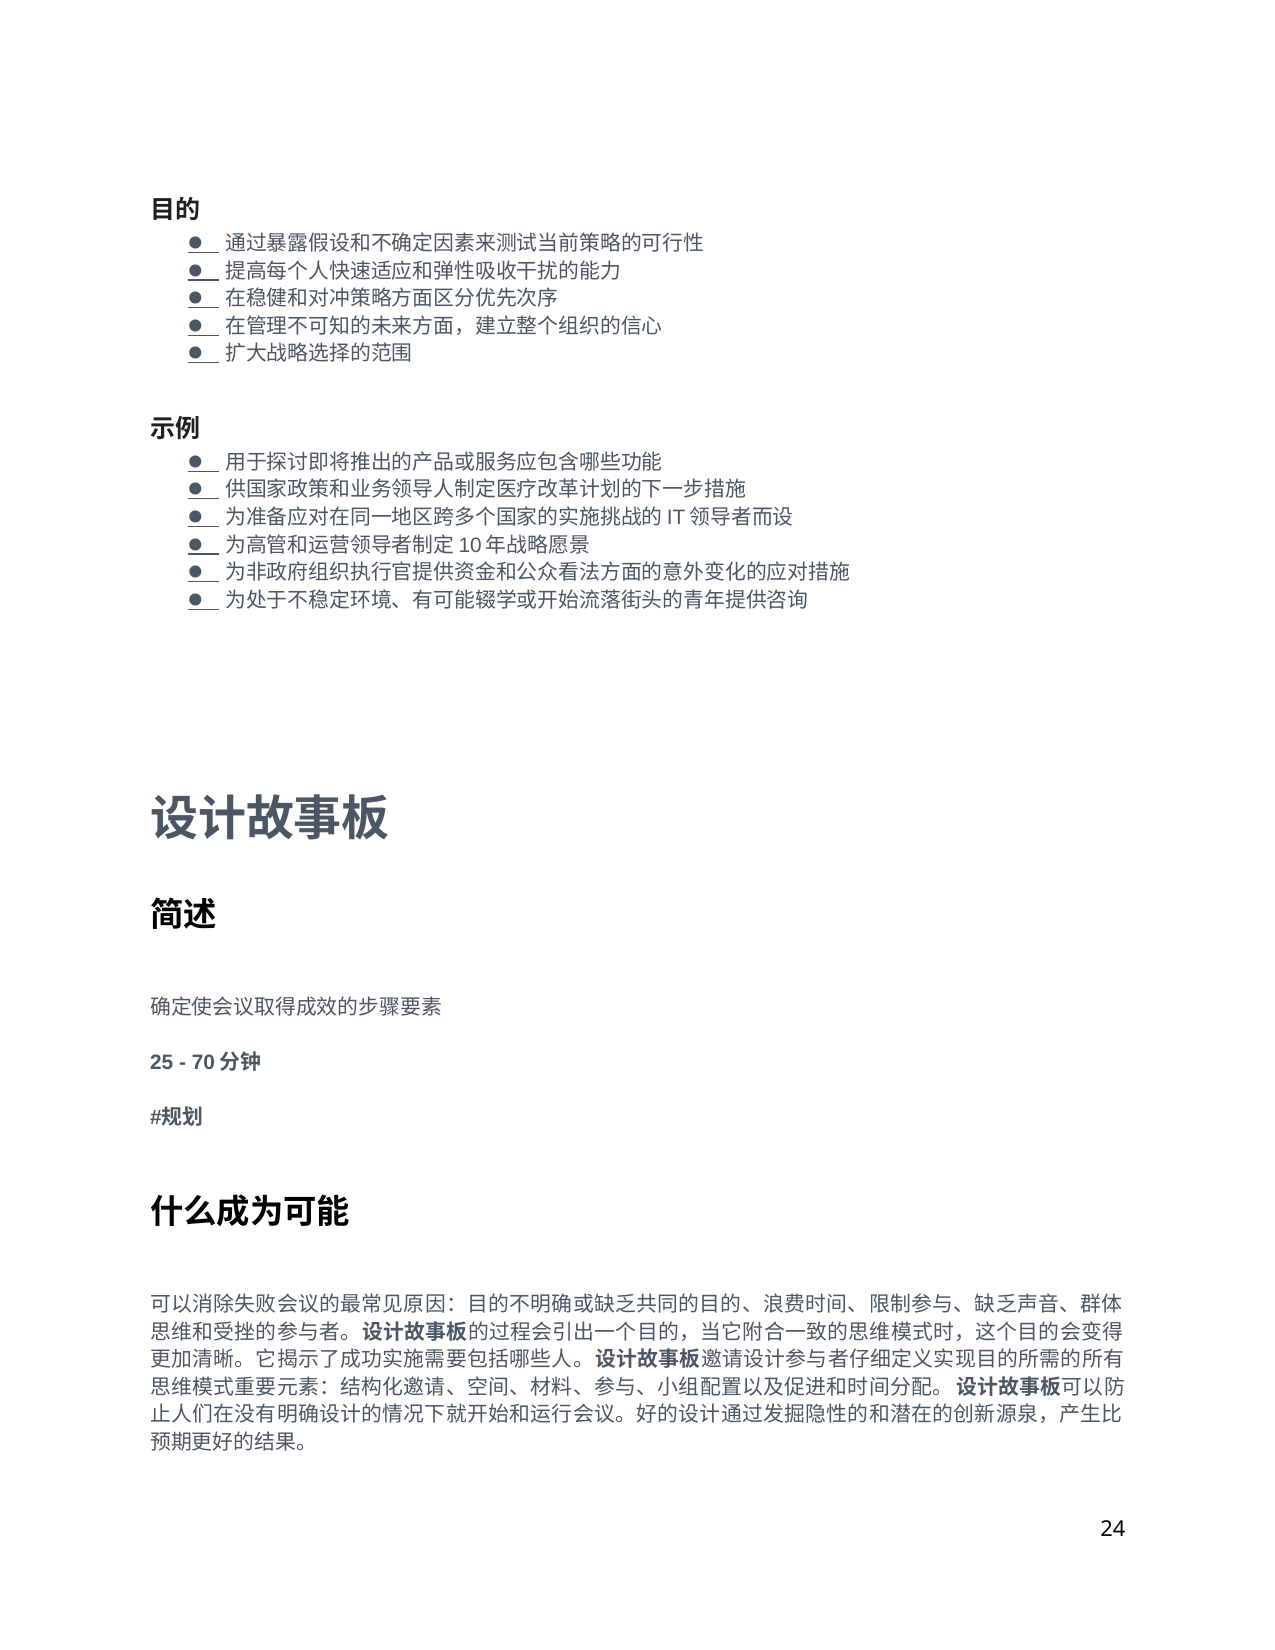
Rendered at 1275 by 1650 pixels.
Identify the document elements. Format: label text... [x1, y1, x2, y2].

list 用于探讨即将推出的产品或服务应包含哪些功能 [187, 450, 1125, 474]
list 为准备应对在同一地区跨多个国家的实施挑战的IT领导者而设 [187, 505, 1125, 529]
list 供国家政策和业务领导人制定医疗改革计划的下一步措施 [187, 477, 1125, 501]
text #规划 [150, 1105, 1125, 1129]
subtitle 简述 [150, 888, 1125, 936]
list 为高管和运营领导者制定10年战略愿景 [187, 532, 1125, 557]
list 提高每个人快速适应和弹性吸收干扰的能力 [187, 258, 1125, 282]
list 为非政府组织执行官提供资金和公众看法方面的意外变化的应对措施 [187, 560, 1125, 584]
text 目的 [150, 189, 1125, 225]
list 扩大战略选择的范围 [187, 341, 1125, 365]
list 在管理不可知的未来方面，建立整个组织的信心 [187, 314, 1125, 338]
subtitle 设计故事板 [150, 780, 1125, 849]
text 确定使会议取得成效的步骤要素 [150, 995, 1125, 1019]
text 25 - 70分钟 [150, 1050, 1125, 1074]
list 为处于不稳定环境、有可能辍学或开始流落街头的青年提供咨询 [187, 588, 1125, 612]
subtitle 什么成为可能 [150, 1185, 1125, 1233]
text 可以消除失败会议的最常见原因：目的不明确或缺乏共同的目的、浪费时间、限制参与、缺乏声音、群体思维和受挫的参与者。设计故事板的过程会引出一个目的，当它附合一致的思维模式时，这个目的会变得更加清晰。它揭示了成功实施需要包括哪些人。设计故事板邀请设计参与者仔细定义实现目的所需的所有思维模式重要元素：结构化邀请、空间、材料、参与、小组配置以及促进和时间分配。设计故事板可以防止人们在没有明确设计的情况下就开始和运行会议。好的设计通过发掘隐性的和潜在的创新源泉，产生比预期更好的结果。 [150, 1292, 1125, 1453]
list 通过暴露假设和不确定因素来测试当前策略的可行性 [187, 231, 1125, 255]
list 在稳健和对冲策略方面区分优先次序 [187, 286, 1125, 310]
text 示例 [150, 408, 1125, 444]
